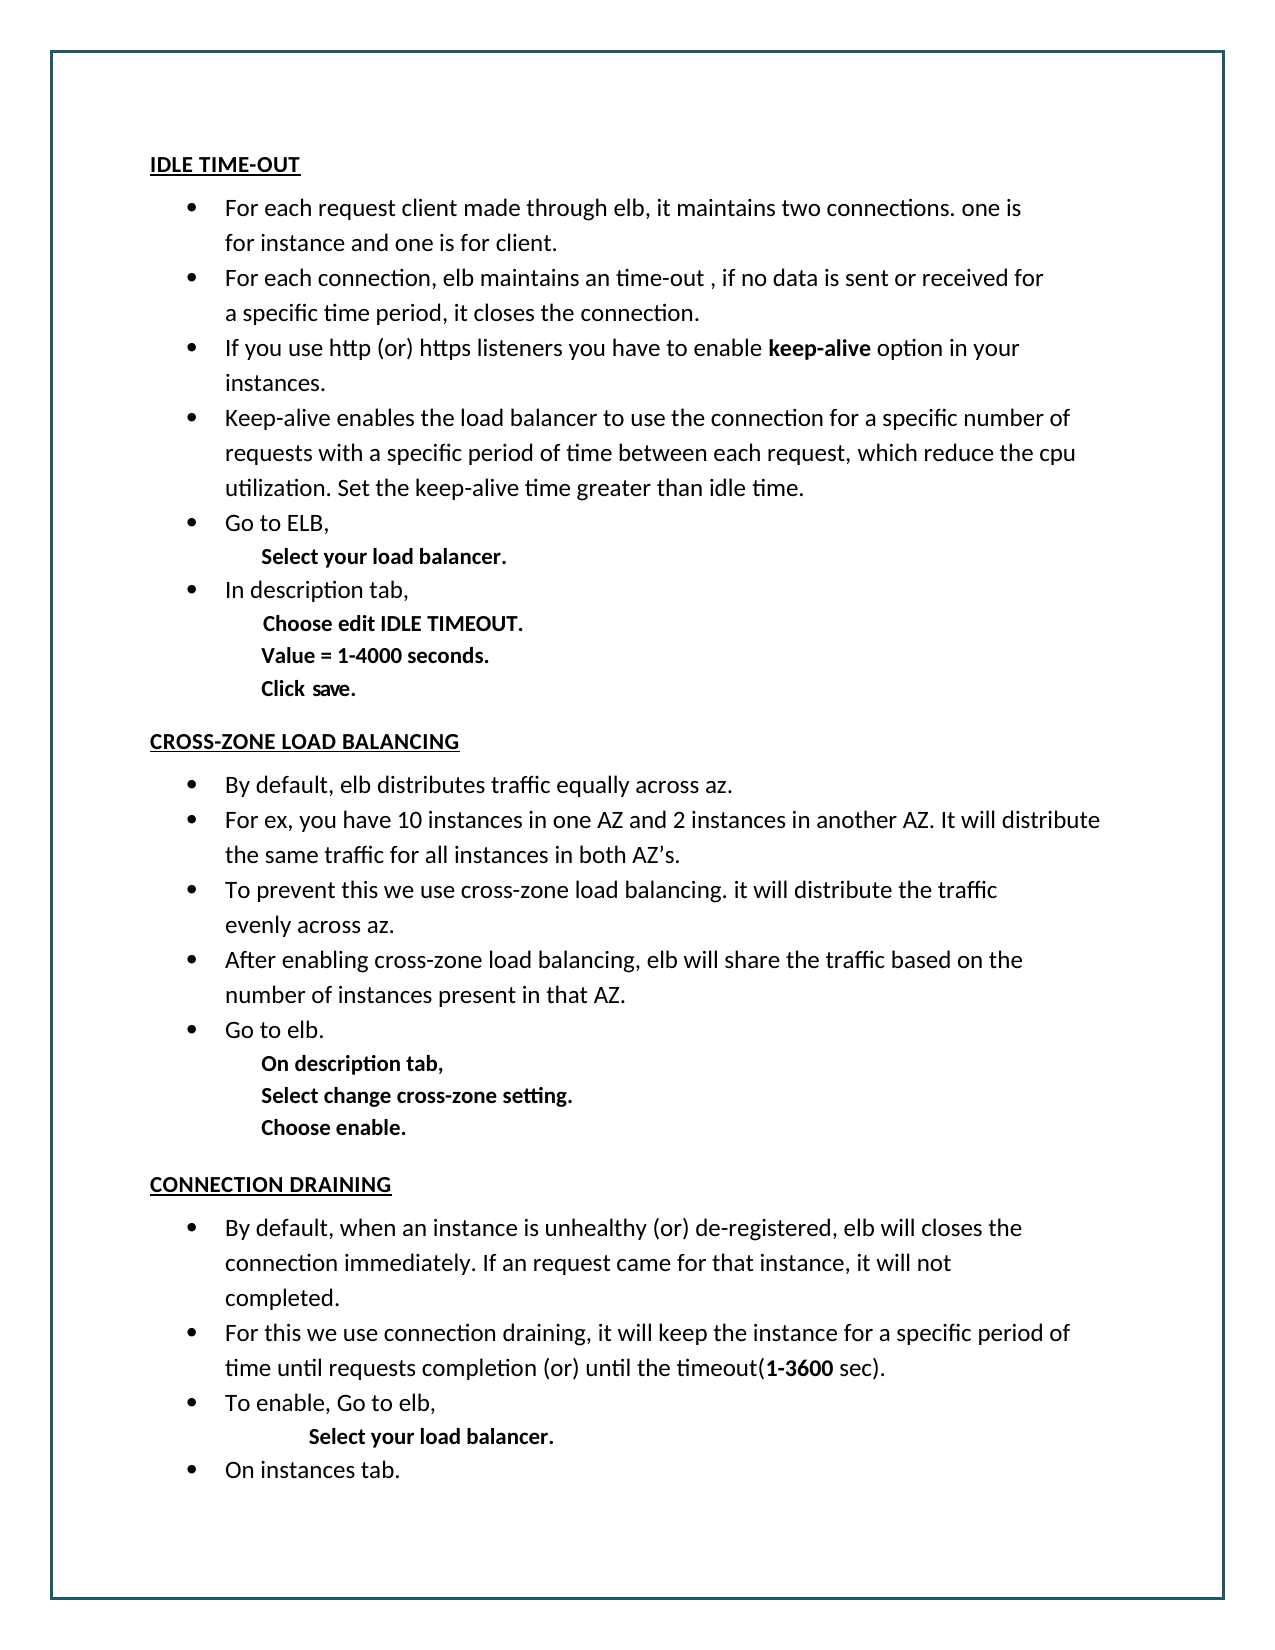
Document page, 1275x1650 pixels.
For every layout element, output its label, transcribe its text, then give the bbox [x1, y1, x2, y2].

title CROSS-ZONE LOAD BALANCING [150, 727, 1125, 755]
list On instances tab. [187, 1454, 813, 1485]
list After enabling cross-zone load balancing, elb will share the traffic based on the number of instances present in that AZ. [187, 944, 1060, 1009]
list For this we use connection draining, it will keep the instance for a specific period of time until requests completion (or) until the timeout(1-3600 sec). [187, 1317, 1112, 1383]
list Select your load balancer. [225, 542, 1125, 570]
text Select your load balancer. [308, 1422, 1125, 1450]
list For each request client made through elb, it maintains two connections. one is for instance and one is for client. [187, 192, 1046, 257]
list To prevent this we use cross-zone load balancing. it will distribute the traffic evenly across az. [187, 874, 1060, 939]
title CONNECTION DRAINING [150, 1170, 1125, 1198]
list To enable, Go to elb, [187, 1387, 1125, 1418]
list For ex, you have 10 instances in one AZ and 2 instances in another AZ. It will distribute the same traffic for all instances in both AZ’s. [187, 804, 1111, 869]
list Keep-alive enables the load balancer to use the connection for a specific number of requests with a specific period of time between each request, which reduce the cpu utilization. Set the keep-alive time greater than idle time. [187, 402, 1106, 502]
list Select change cross-zone setting. [225, 1081, 1113, 1109]
list On description tab, [225, 1049, 1113, 1077]
list In description tab, [187, 574, 1125, 605]
list Value = 1-4000 seconds. [225, 642, 1125, 669]
title IDLE TIME-OUT [150, 150, 1125, 178]
list Choose edit IDLE TIMEOUT. [225, 609, 1125, 637]
list For each connection, elb maintains an time-out , if no data is sent or received for a specific time period, it closes the connection. [187, 262, 1052, 327]
list Choose enable. [225, 1113, 1113, 1141]
list By default, elb distributes traffic equally across az. [187, 769, 1111, 799]
list If you use http (or) https listeners you have to enable keep-alive option in your instances. [187, 332, 1125, 397]
list By default, when an instance is unhealthy (or) de-registered, elb will closes the connection immediately. If an request came for that instance, it will not completed. [187, 1212, 1062, 1313]
list Go to ELB, [187, 507, 1125, 537]
list Go to elb. [187, 1014, 1113, 1044]
list Click save. [225, 674, 1125, 702]
